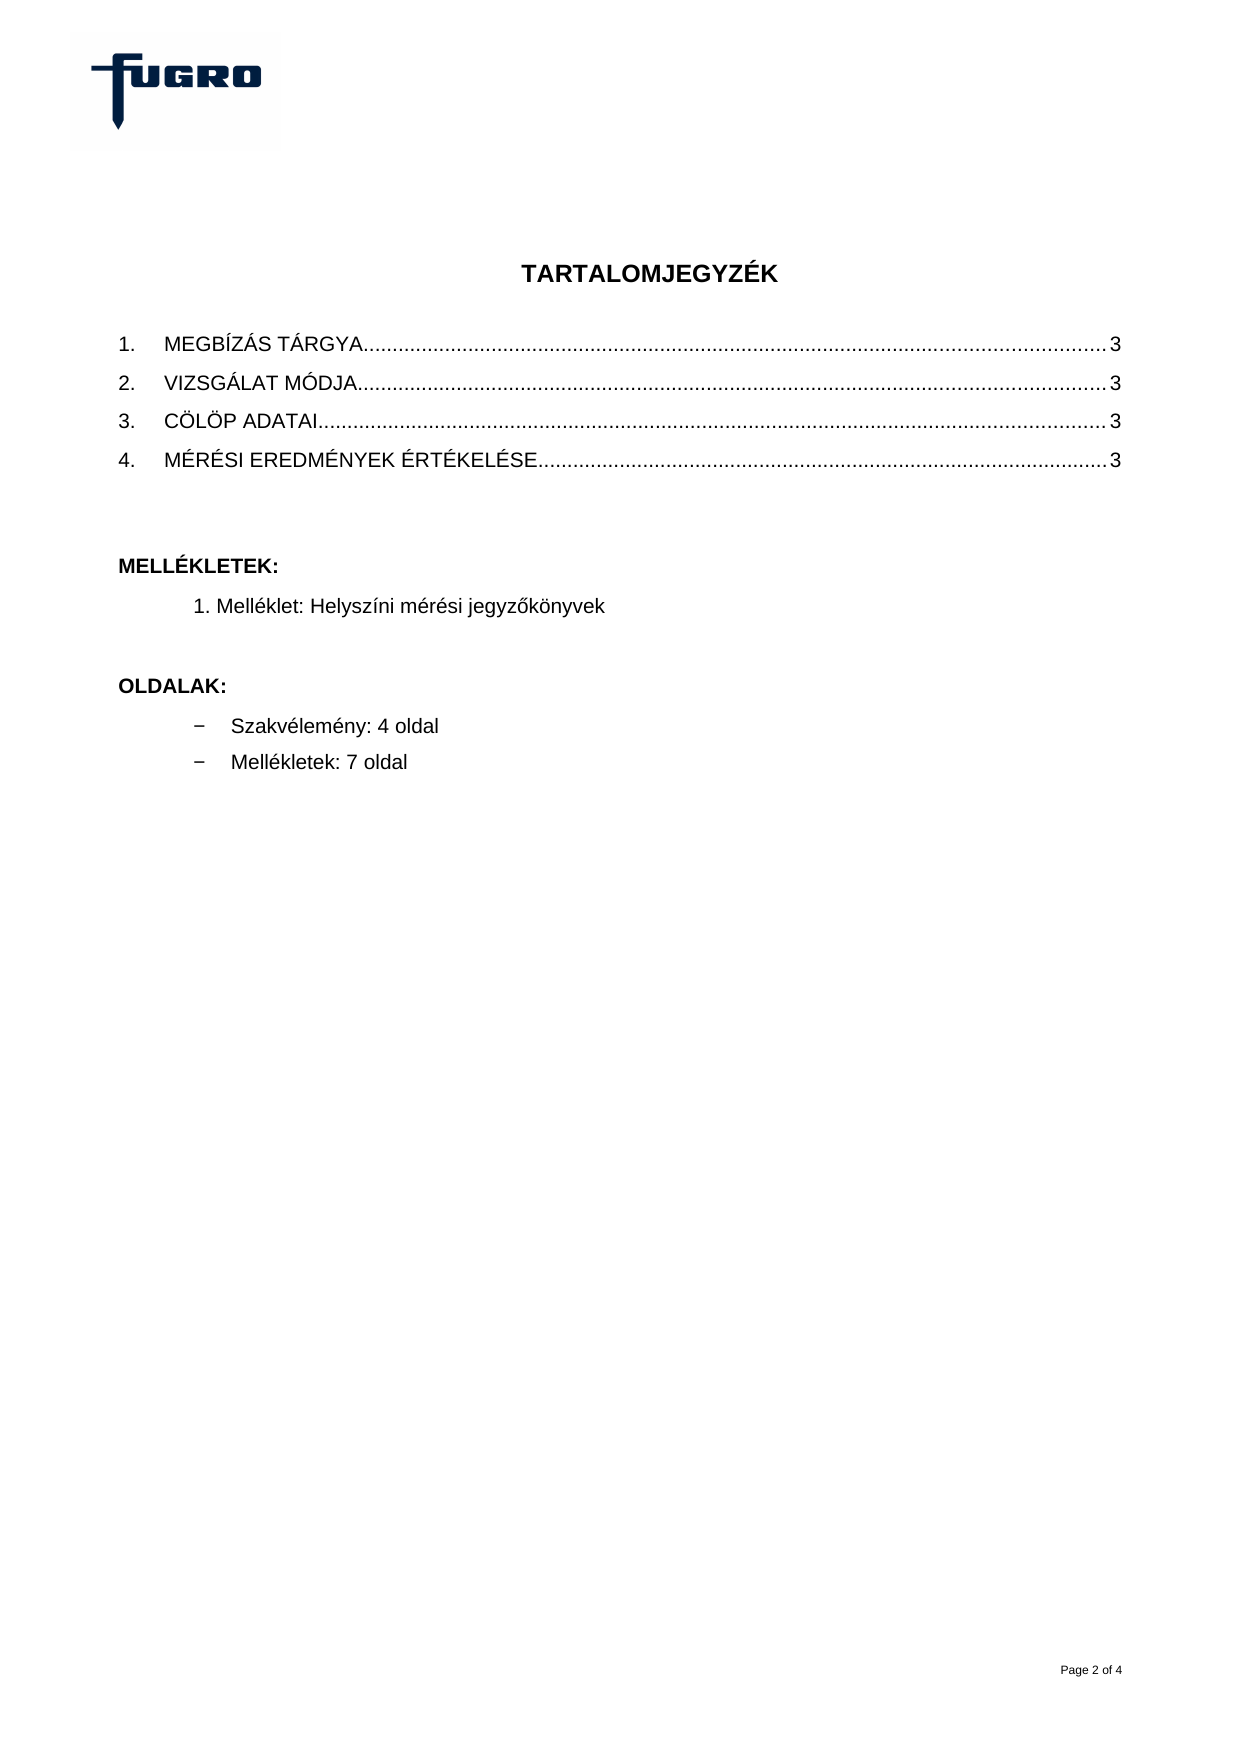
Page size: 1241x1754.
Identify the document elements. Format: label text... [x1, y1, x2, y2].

picture [70, 32, 282, 151]
text MELLÉKLETEK: [118, 554, 1122, 578]
list Szakvélemény: 4 oldal [193, 714, 1122, 738]
text OLDALAK: [118, 674, 1122, 698]
text 1. Melléklet: Helyszíni mérési jegyzőkönyvek [118, 594, 1122, 618]
list Mellékletek: 7 oldal [193, 750, 1122, 774]
